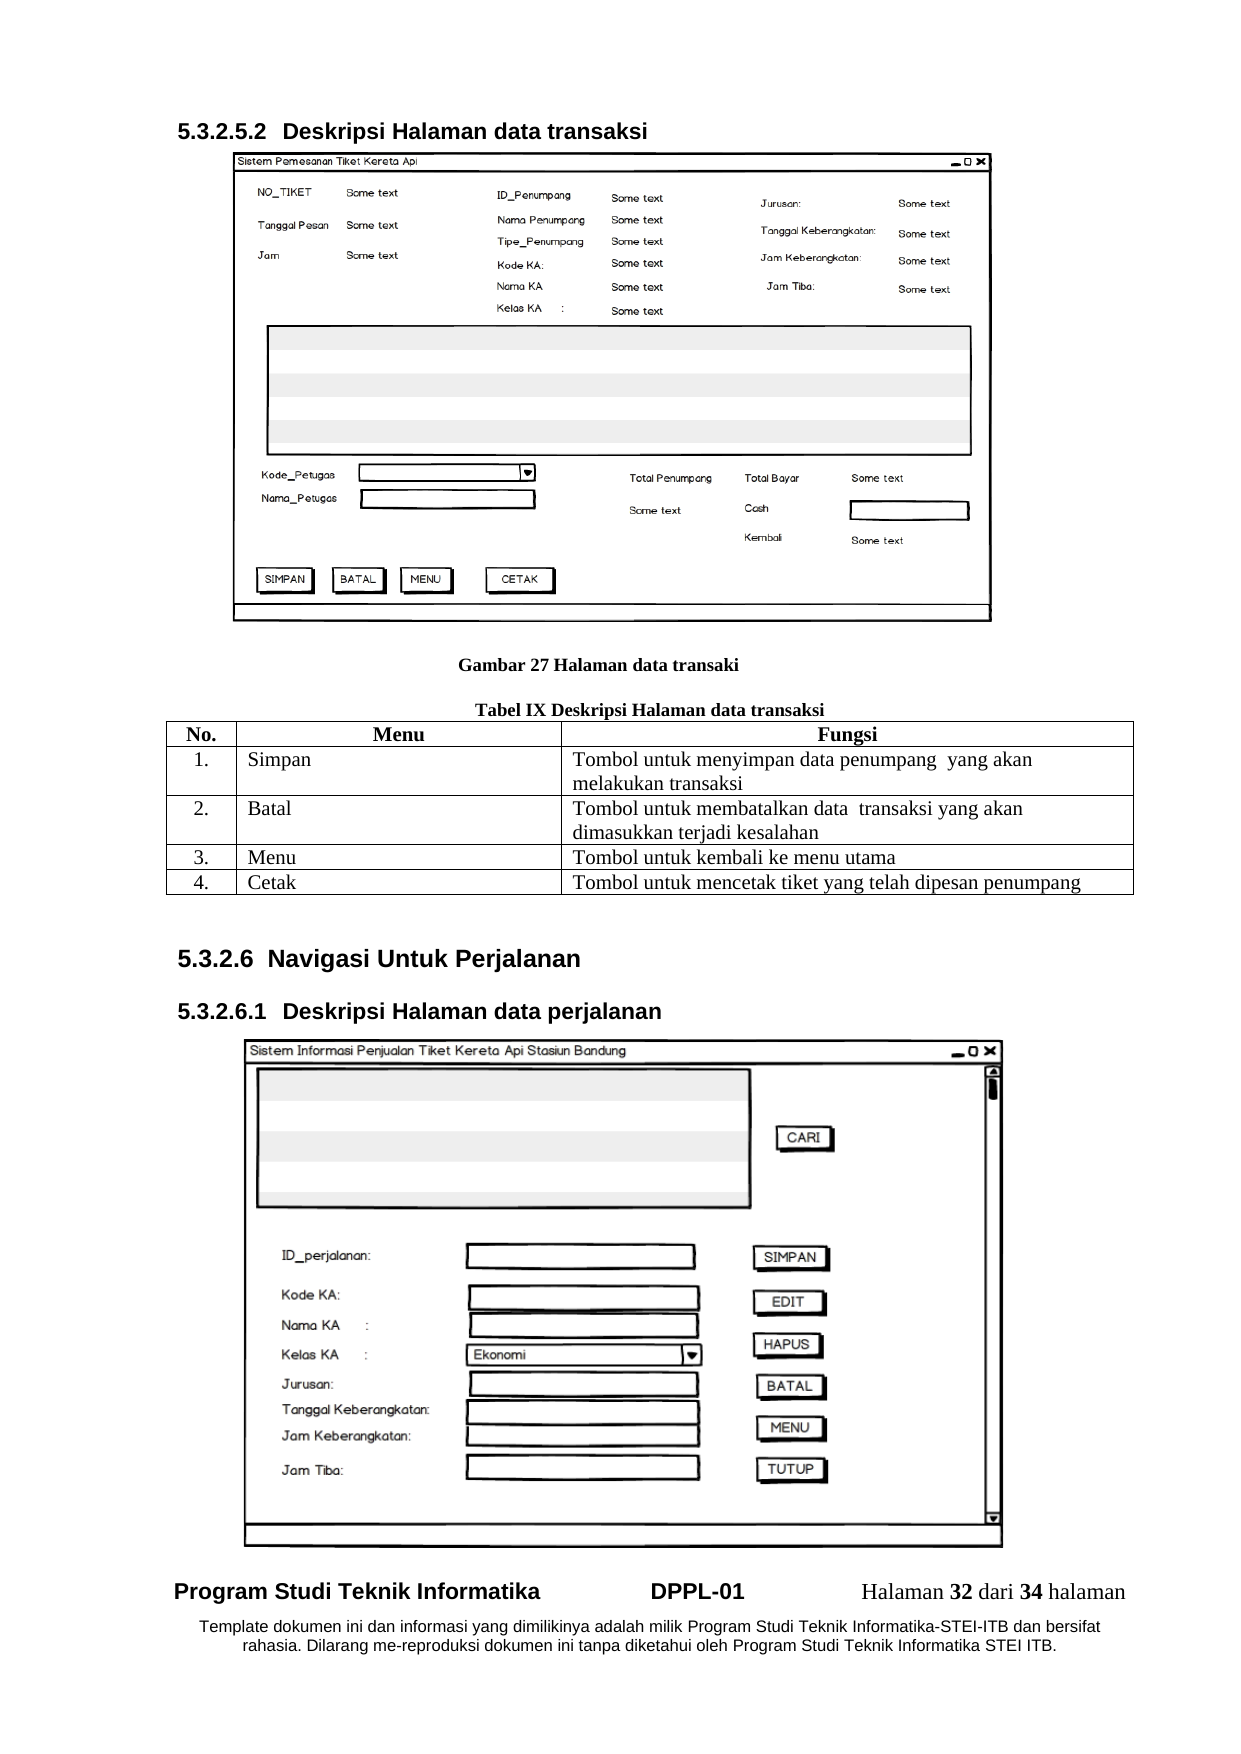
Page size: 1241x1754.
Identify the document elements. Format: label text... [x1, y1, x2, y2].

table_cell Simpan [237, 747, 561, 795]
text Gambar 27 Halaman data transaki [177, 653, 1122, 675]
subtitle Deskripsi Halaman data transaksi [177, 118, 1122, 144]
picture [232, 152, 1011, 622]
table_header Menu [237, 722, 561, 746]
table_cell Batal [237, 796, 561, 844]
subtitle Deskripsi Halaman data perjalanan [177, 998, 1122, 1024]
table_cell Tombol untuk kembali ke menu utama [562, 845, 1133, 869]
text Tabel XXVII Deskripsi Halaman data transaksi [177, 699, 1122, 721]
table_cell 1. [167, 747, 236, 795]
table_cell Tombol untuk menyimpan data penumpang yang akan melakukan transaksi [562, 747, 1133, 795]
table_cell 2. [167, 796, 236, 844]
subtitle Navigasi Untuk Perjalanan [177, 944, 1122, 973]
table_header Fungsi [562, 722, 1133, 746]
picture [243, 1039, 1004, 1548]
table_cell 4. [167, 870, 236, 894]
table_cell Tombol untuk mencetak tiket yang telah dipesan penumpang [562, 870, 1133, 894]
table_cell Tombol untuk membatalkan data transaksi yang akan dimasukkan terjadi kesalahan [562, 796, 1133, 844]
table_header No. [167, 722, 236, 746]
table_cell 3. [167, 845, 236, 869]
table_cell Cetak [237, 870, 561, 894]
table_cell Menu [237, 845, 561, 869]
